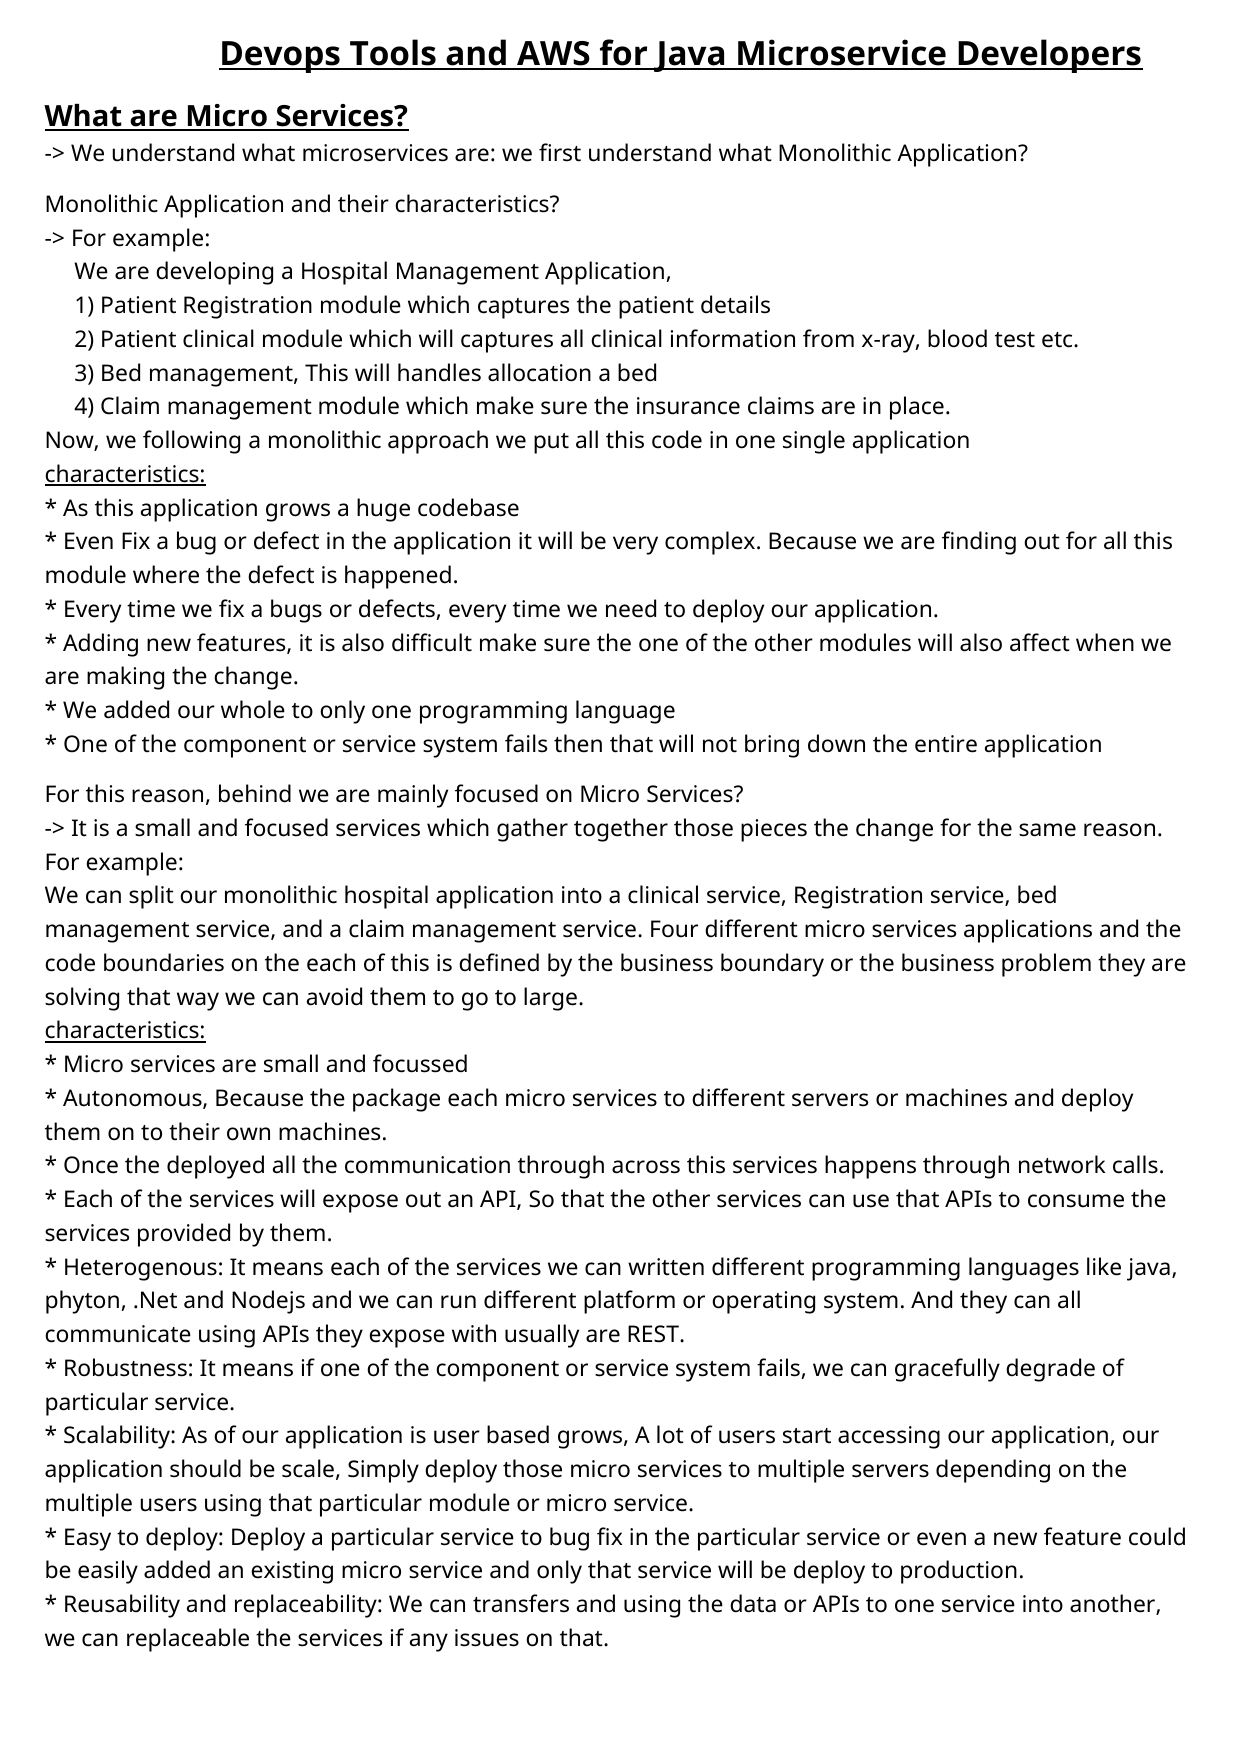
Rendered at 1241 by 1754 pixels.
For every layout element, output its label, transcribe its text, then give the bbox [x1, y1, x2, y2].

text For this reason, behind we are mainly focused on Micro Services? -> It is a small and focused services which gather together those pieces the change for the same reason. For example: We can split our monolithic hospital application into a clinical service, Registration service, bed management service, and a claim management service. Four different micro services applications and the code boundaries on the each of this is defined by the business boundary or the business problem they are solving that way we can avoid them to go to large. characteristics: * Micro services are small and focussed * Autonomous, Because the package each micro services to different servers or machines and deploy them on to their own machines. * Once the deployed all the communication through across this services happens through network calls. * Each of the services will expose out an API, So that the other services can use that APIs to consume the services provided by them. * Heterogenous: It means each of the services we can written different programming languages like java, phyton, .Net and Nodejs and we can run different platform or operating system. And they can all communicate using APIs they expose with usually are REST. * Robustness: It means if one of the component or service system fails, we can gracefully degrade of particular service. * Scalability: As of our application is user based grows, A lot of users start accessing our application, our application should be scale, Simply deploy those micro services to multiple servers depending on the multiple users using that particular module or micro service. * Easy to deploy: Deploy a particular service to bug fix in the particular service or even a new feature could be easily added an existing micro service and only that service will be deploy to production. * Reusability and replaceability: We can transfers and using the data or APIs to one service into another, we can replaceable the services if any issues on that. [44, 778, 1196, 1653]
text Devops Tools and AWS for Java Microservice Developers [44, 29, 1196, 75]
text Monolithic Application and their characteristics? -> For example: We are developing a Hospital Management Application, 1) Patient Registration module which captures the patient details 2) Patient clinical module which will captures all clinical information from x-ray, blood test etc. 3) Bed management, This will handles allocation a bed 4) Claim management module which make sure the insurance claims are in place. Now, we following a monolithic approach we put all this code in one single application characteristics: * As this application grows a huge codebase * Even Fix a bug or defect in the application it will be very complex. Because we are finding out for all this module where the defect is happened. * Every time we fix a bugs or defects, every time we need to deploy our application. * Adding new features, it is also difficult make sure the one of the other modules will also affect when we are making the change. * We added our whole to only one programming language * One of the component or service system fails then that will not bring down the entire application [44, 188, 1196, 759]
text What are Micro Services? -> We understand what microservices are: we first understand what Monolithic Application? [44, 95, 1196, 169]
